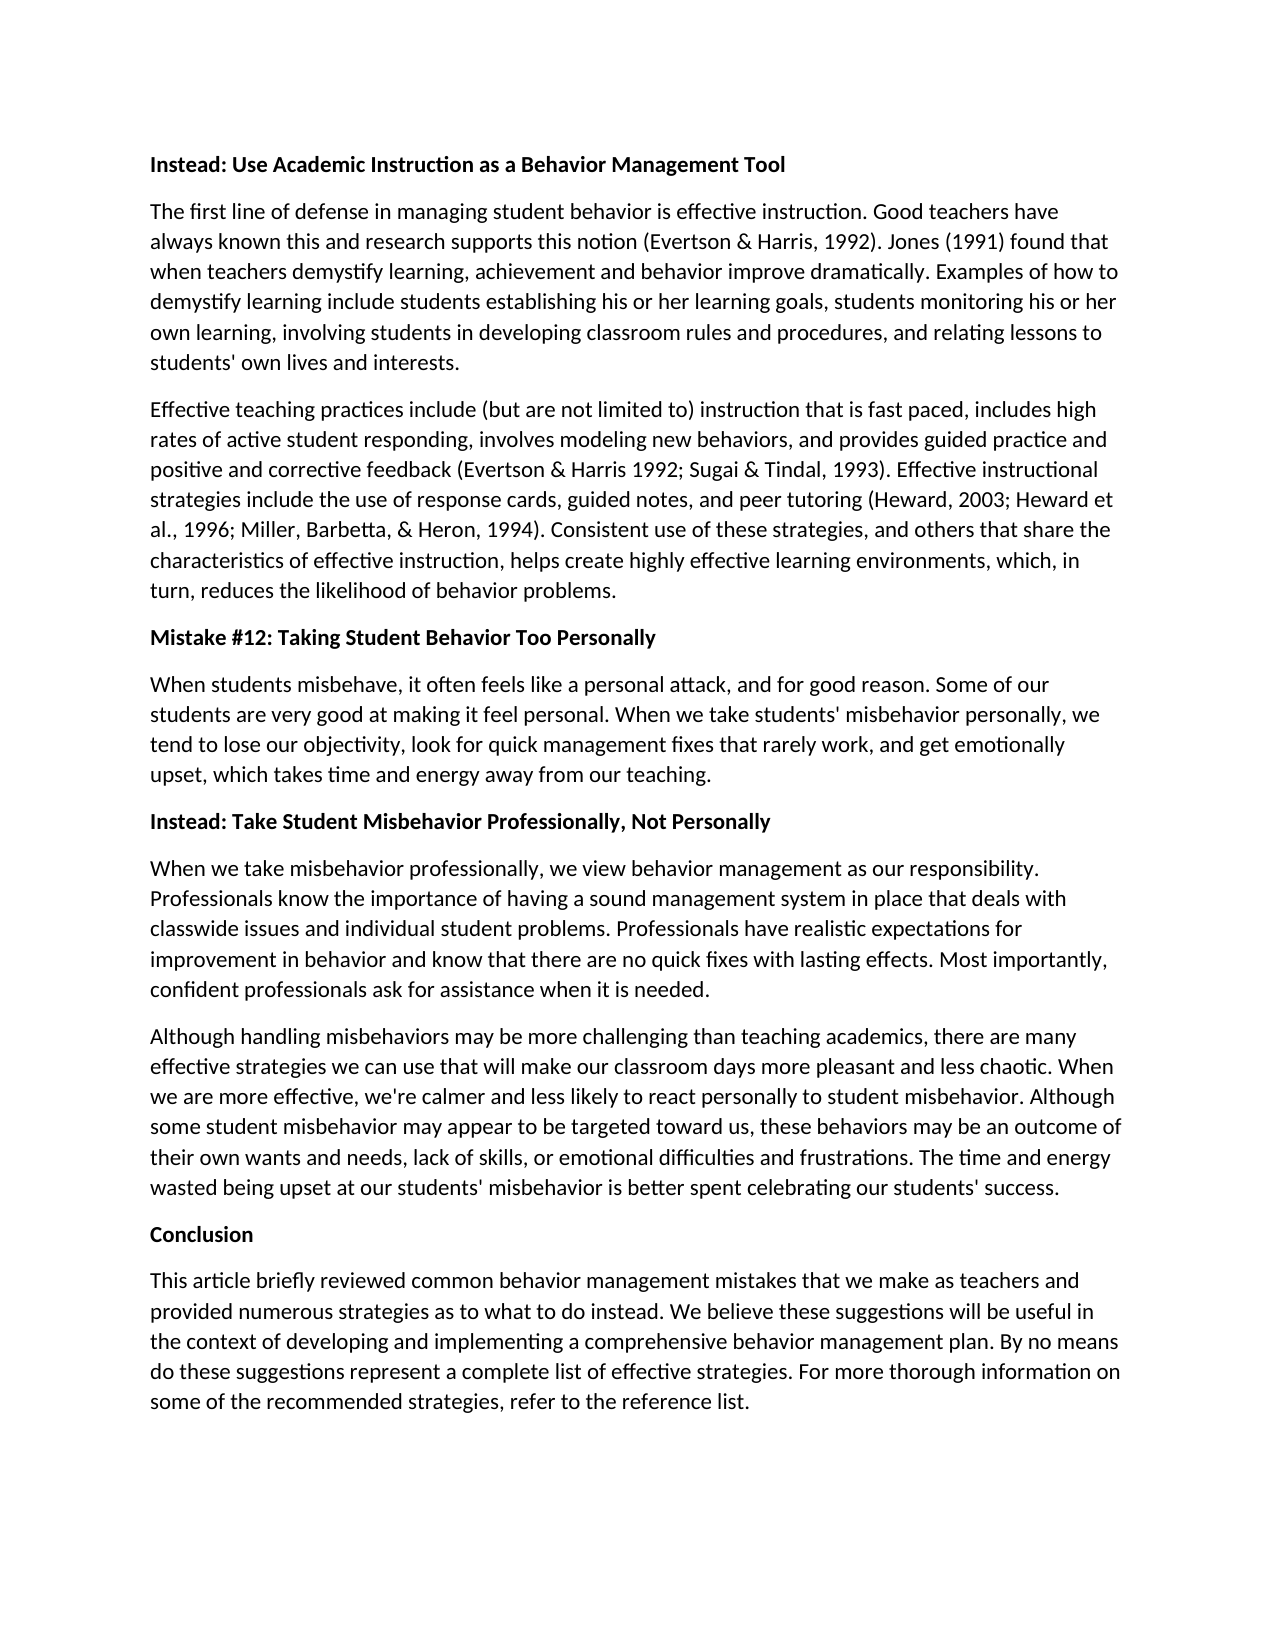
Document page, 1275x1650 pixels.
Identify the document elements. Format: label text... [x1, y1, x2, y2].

text When we take misbehavior professionally, we view behavior management as our responsibility. Professionals know the importance of having a sound management system in place that deals with classwide issues and individual student problems. Professionals have realistic expectations for improvement in behavior and know that there are no quick fixes with lasting effects. Most importantly, confident professionals ask for assistance when it is needed. [150, 854, 1125, 1003]
text Although handling misbehaviors may be more challenging than teaching academics, there are many effective strategies we can use that will make our classroom days more pleasant and less chaotic. When we are more effective, we're calmer and less likely to react personally to student misbehavior. Although some student misbehavior may appear to be targeted toward us, these behaviors may be an outcome of their own wants and needs, lack of skills, or emotional difficulties and frustrations. The time and energy wasted being upset at our students' misbehavior is better spent celebrating our students' success. [150, 1022, 1125, 1201]
text Instead: Take Student Misbehavior Professionally, Not Personally [150, 807, 1125, 835]
text When students misbehave, it often feels like a personal attack, and for good reason. Some of our students are very good at making it feel personal. When we take students' misbehavior personally, we tend to lose our objectivity, look for quick management fixes that rarely work, and get emotionally upset, which takes time and energy away from our teaching. [150, 670, 1125, 788]
text The first line of defense in managing student behavior is effective instruction. Good teachers have always known this and research supports this notion (Evertson & Harris, 1992). Jones (1991) found that when teachers demystify learning, achievement and behavior improve dramatically. Examples of how to demystify learning include students establishing his or her learning goals, students monitoring his or her own learning, involving students in developing classroom rules and procedures, and relating lessons to students' own lives and interests. [150, 197, 1125, 376]
text Effective teaching practices include (but are not limited to) instruction that is fast paced, includes high rates of active student responding, involves modeling new behaviors, and provides guided practice and positive and corrective feedback (Evertson & Harris 1992; Sugai & Tindal, 1993). Effective instructional strategies include the use of response cards, guided notes, and peer tutoring (Heward, 2003; Heward et al., 1996; Miller, Barbetta, & Heron, 1994). Consistent use of these strategies, and others that share the characteristics of effective instruction, helps create highly effective learning environments, which, in turn, reduces the likelihood of behavior problems. [150, 395, 1125, 604]
text This article briefly reviewed common behavior management mistakes that we make as teachers and provided numerous strategies as to what to do instead. We believe these suggestions will be useful in the context of developing and implementing a comprehensive behavior management plan. By no means do these suggestions represent a complete list of effective strategies. For more thorough information on some of the recommended strategies, refer to the reference list. [150, 1267, 1125, 1416]
text Conclusion [150, 1220, 1125, 1248]
text Instead: Use Academic Instruction as a Behavior Management Tool [150, 150, 1125, 178]
text Mistake #12: Taking Student Behavior Too Personally [150, 623, 1125, 651]
